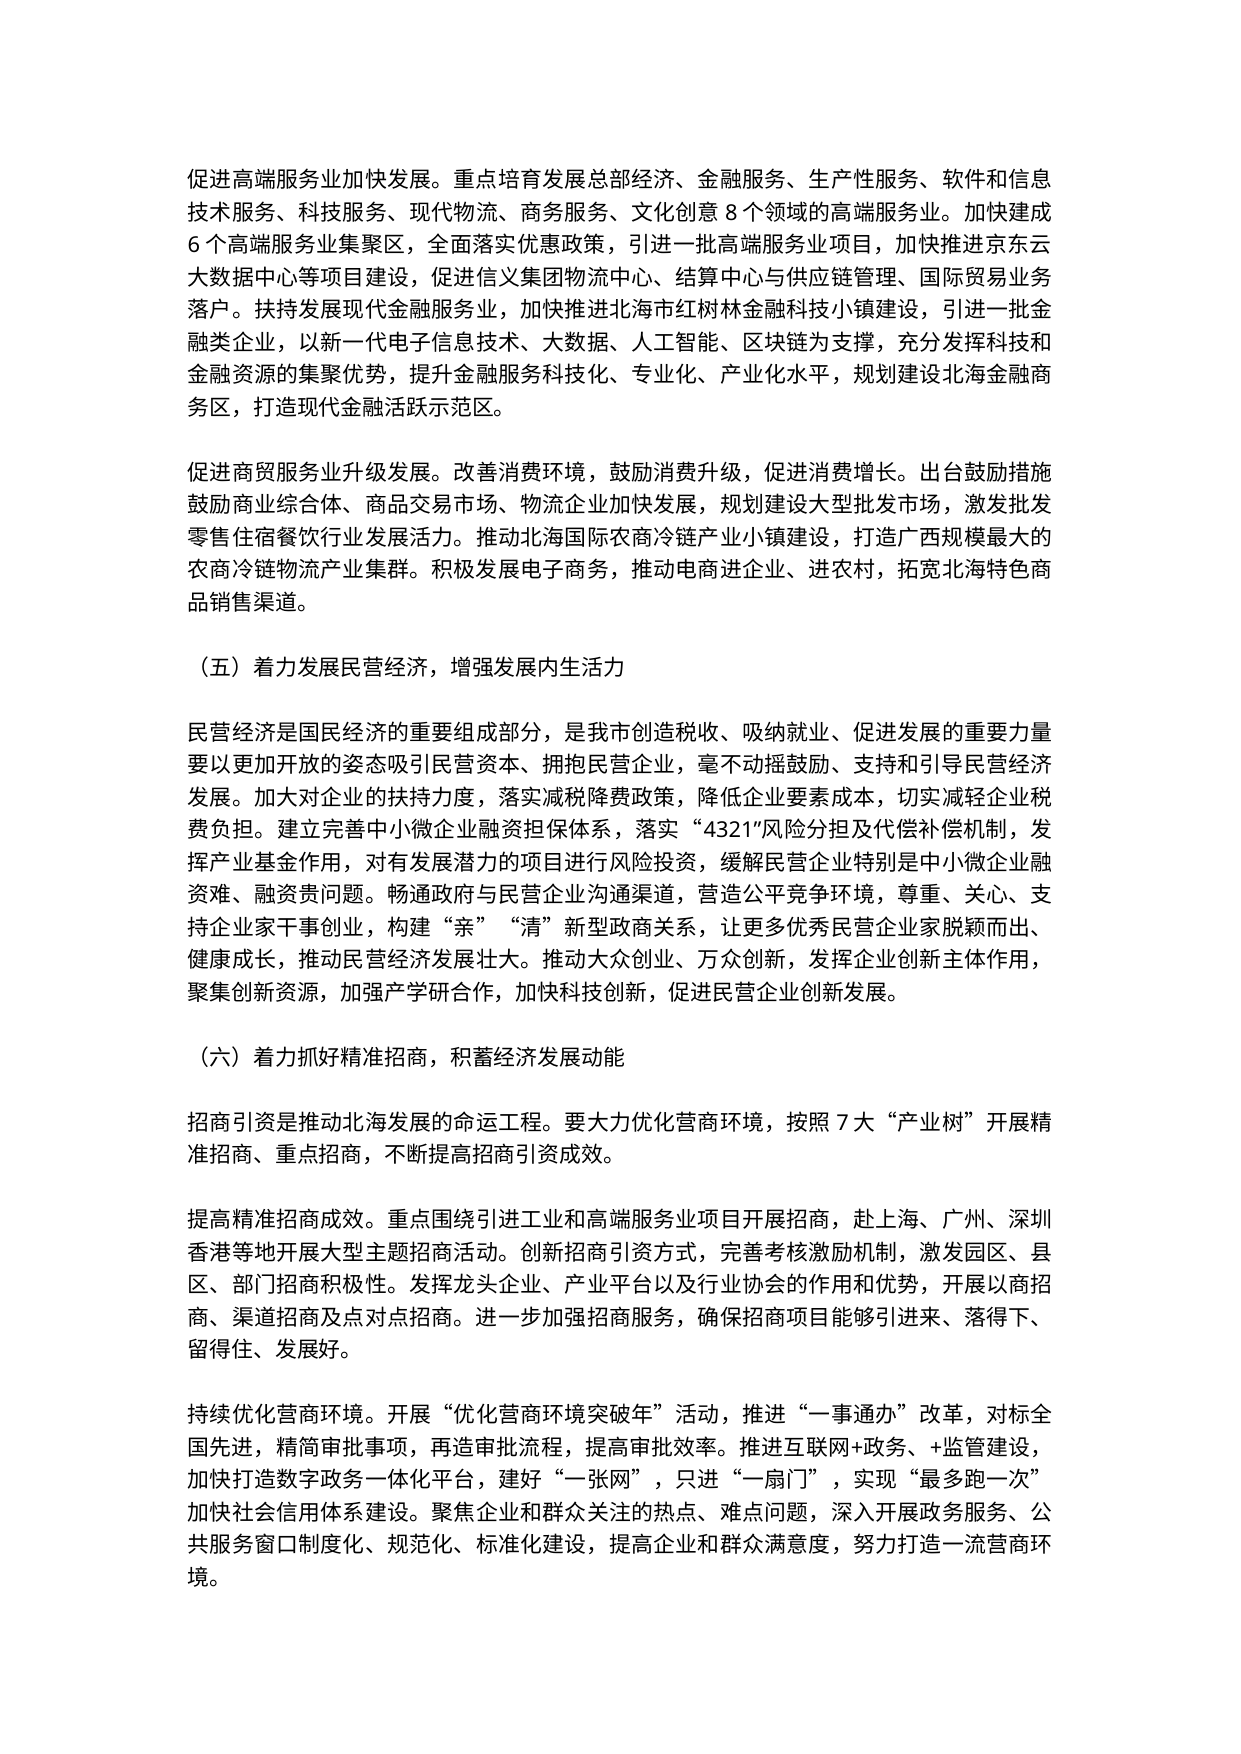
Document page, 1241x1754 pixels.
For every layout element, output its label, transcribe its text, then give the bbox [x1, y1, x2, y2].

text 提高精准招商成效。重点围绕引进工业和高端服务业项目开展招商，赴上海、广州、深圳、香港等地开展大型主题招商活动。创新招商引资方式，完善考核激励机制，激发园区、县区、部门招商积极性。发挥龙头企业、产业平台以及行业协会的作用和优势，开展以商招商、渠道招商及点对点招商。进一步加强招商服务，确保招商项目能够引进来、落得下、留得住、发展好。 [187, 1202, 1053, 1364]
text 持续优化营商环境。开展“优化营商环境突破年”活动，推进“一事通办”改革，对标全国先进，精简审批事项，再造审批流程，提高审批效率。推进互联网+政务、+监管建设，加快打造数字政务一体化平台，建好“一张网”，只进“一扇门”，实现“最多跑一次”。加快社会信用体系建设。聚焦企业和群众关注的热点、难点问题，深入开展政务服务、公共服务窗口制度化、规范化、标准化建设，提高企业和群众满意度，努力打造一流营商环境。 [187, 1397, 1053, 1592]
text 促进商贸服务业升级发展。改善消费环境，鼓励消费升级，促进消费增长。出台鼓励措施，鼓励商业综合体、商品交易市场、物流企业加快发展，规划建设大型批发市场，激发批发零售住宿餐饮行业发展活力。推动北海国际农商冷链产业小镇建设，打造广西规模最大的农商冷链物流产业集群。积极发展电子商务，推动电商进企业、进农村，拓宽北海特色商品销售渠道。 [187, 454, 1053, 617]
text 招商引资是推动北海发展的命运工程。要大力优化营商环境，按照7大“产业树”开展精准招商、重点招商，不断提高招商引资成效。 [187, 1104, 1053, 1169]
text （六）着力抓好精准招商，积蓄经济发展动能 [187, 1039, 1053, 1072]
text （五）着力发展民营经济，增强发展内生活力 [187, 649, 1053, 682]
text 民营经济是国民经济的重要组成部分，是我市创造税收、吸纳就业、促进发展的重要力量。要以更加开放的姿态吸引民营资本、拥抱民营企业，毫不动摇鼓励、支持和引导民营经济发展。加大对企业的扶持力度，落实减税降费政策，降低企业要素成本，切实减轻企业税费负担。建立完善中小微企业融资担保体系，落实“4321”风险分担及代偿补偿机制，发挥产业基金作用，对有发展潜力的项目进行风险投资，缓解民营企业特别是中小微企业融资难、融资贵问题。畅通政府与民营企业沟通渠道，营造公平竞争环境，尊重、关心、支持企业家干事创业，构建“亲”“清”新型政商关系，让更多优秀民营企业家脱颖而出、健康成长，推动民营经济发展壮大。推动大众创业、万众创新，发挥企业创新主体作用，聚集创新资源，加强产学研合作，加快科技创新，促进民营企业创新发展。 [187, 714, 1053, 1007]
text 促进高端服务业加快发展。重点培育发展总部经济、金融服务、生产性服务、软件和信息技术服务、科技服务、现代物流、商务服务、文化创意8个领域的高端服务业。加快建成6个高端服务业集聚区，全面落实优惠政策，引进一批高端服务业项目，加快推进京东云大数据中心等项目建设，促进信义集团物流中心、结算中心与供应链管理、国际贸易业务落户。扶持发展现代金融服务业，加快推进北海市红树林金融科技小镇建设，引进一批金融类企业，以新一代电子信息技术、大数据、人工智能、区块链为支撑，充分发挥科技和金融资源的集聚优势，提升金融服务科技化、专业化、产业化水平，规划建设北海金融商务区，打造现代金融活跃示范区。 [187, 162, 1053, 422]
